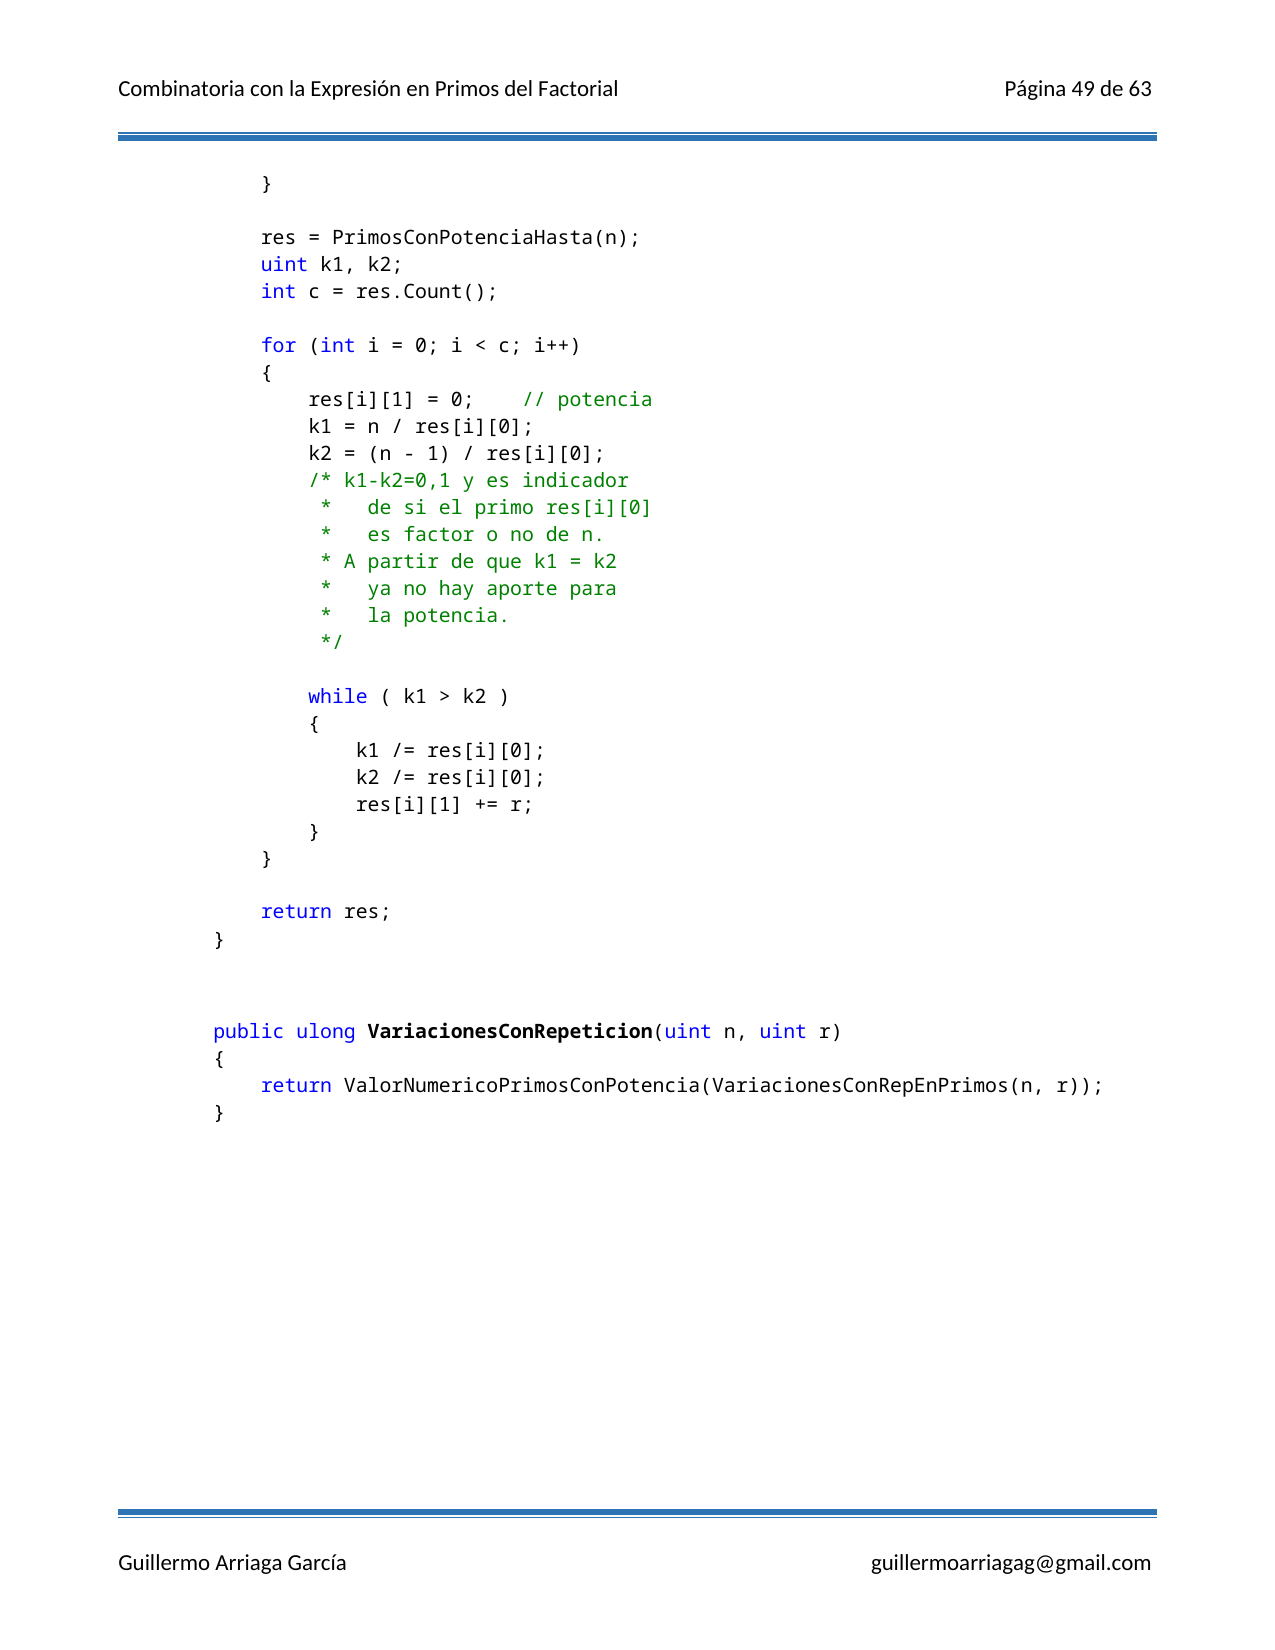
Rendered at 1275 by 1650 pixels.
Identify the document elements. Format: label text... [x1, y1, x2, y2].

text k2 /= res[i][0]; [118, 763, 1157, 790]
text return res; [118, 898, 1157, 925]
text k1 /= res[i][0]; [118, 736, 1157, 763]
text */ [118, 628, 1157, 655]
text return ValorNumericoPrimosConPotencia(VariacionesConRepEnPrimos(n, r)); [118, 1071, 1157, 1098]
text k2 = (n - 1) / res[i][0]; [118, 439, 1157, 466]
text * la potencia. [118, 601, 1157, 628]
text int c = res.Count(); [118, 277, 1157, 304]
text res[i][1] = 0; // potencia [118, 385, 1157, 412]
text res = PrimosConPotenciaHasta(n); [118, 223, 1157, 250]
text * es factor o no de n. [118, 520, 1157, 547]
text } [118, 844, 1157, 871]
text k1 = n / res[i][0]; [118, 412, 1157, 439]
text { [118, 709, 1157, 736]
text { [118, 358, 1157, 385]
text /* k1-k2=0,1 y es indicador [118, 466, 1157, 493]
text } [118, 817, 1157, 844]
text for (int i = 0; i < c; i++) [118, 331, 1157, 358]
text } [118, 1098, 1157, 1125]
text * ya no hay aporte para [118, 574, 1157, 601]
text { [118, 1044, 1157, 1071]
text public ulong VariacionesConRepeticion(uint n, uint r) [118, 1017, 1157, 1044]
text while ( k1 > k2 ) [118, 682, 1157, 709]
text * de si el primo res[i][0] [118, 493, 1157, 520]
text } [118, 925, 1157, 952]
text * A partir de que k1 = k2 [118, 547, 1157, 574]
text uint k1, k2; [118, 250, 1157, 277]
text } [118, 169, 1157, 196]
text res[i][1] += r; [118, 790, 1157, 817]
